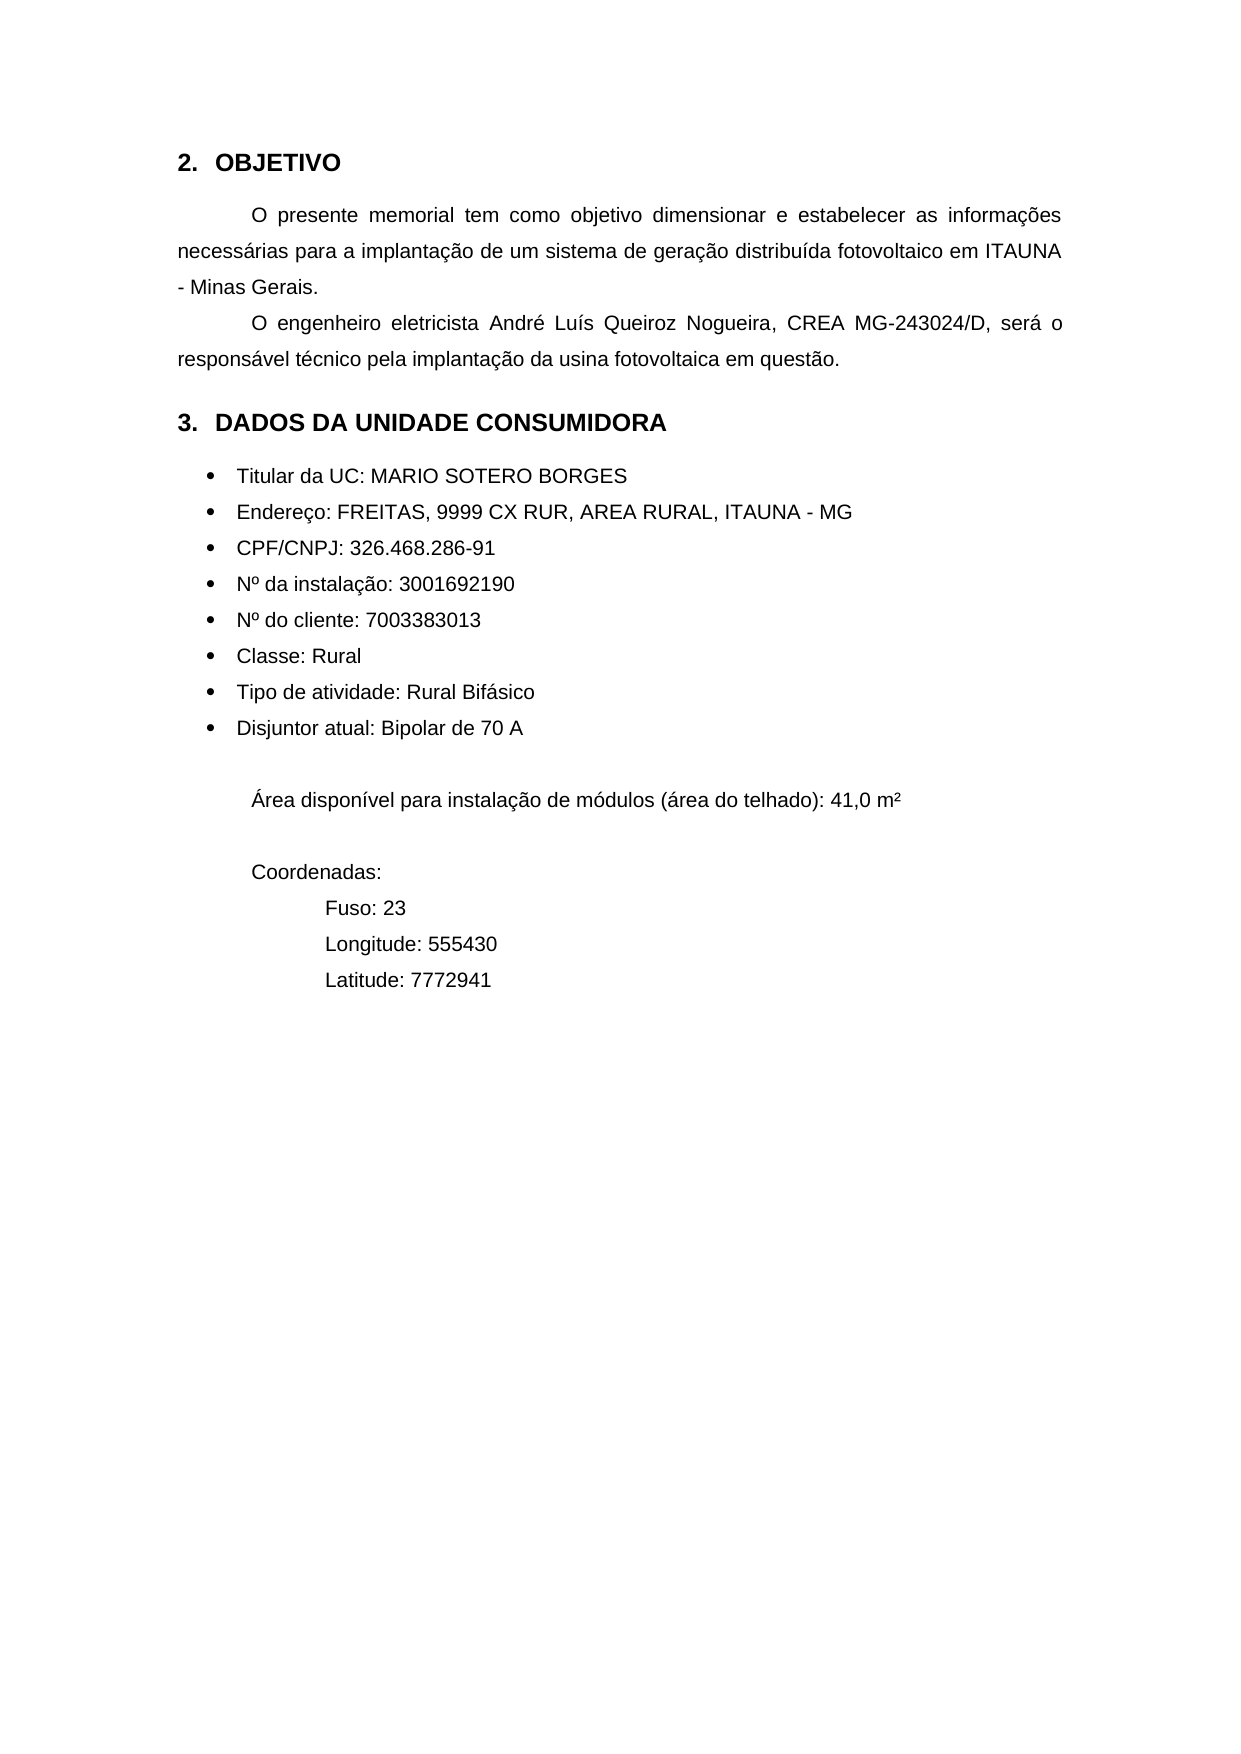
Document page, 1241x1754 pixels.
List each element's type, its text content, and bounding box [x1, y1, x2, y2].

subtitle Objetivo [177, 148, 1063, 176]
text Tipo de atividade: Rural Bifásico [207, 680, 1063, 704]
text Latitude: 7772941 [177, 967, 1063, 991]
text Disjuntor atual: Bipolar de 70 A [207, 716, 1063, 740]
text Nº do cliente: 7003383013 [207, 608, 1063, 632]
subtitle Dados da unidade consumidora [177, 408, 1063, 437]
text Longitude: 555430 [177, 932, 1063, 956]
text O engenheiro eletricista André Luís Queiroz Nogueira, CREA MG-243024/D, será o responsável técnico pela implantação da usina fotovoltaica em questão. [177, 311, 1063, 371]
text O presente memorial tem como objetivo dimensionar e estabelecer as informações necessárias para a implantação de um sistema de geração distribuída fotovoltaico em ITAUNA - Minas Gerais. [177, 203, 1063, 299]
text Área disponível para instalação de módulos (área do telhado): 41,0 m² [177, 788, 1063, 812]
text Coordenadas: [177, 860, 1063, 884]
text Classe: Rural [207, 644, 1063, 668]
text Fuso: 23 [177, 896, 1063, 919]
text Titular da UC: MARIO SOTERO BORGES [207, 463, 1063, 488]
text CPF/CNPJ: 326.468.286-91 [207, 536, 1063, 560]
text Endereço: FREITAS, 9999 CX RUR, AREA RURAL, ITAUNA - MG [207, 499, 1063, 524]
text Nº da instalação: 3001692190 [207, 572, 1063, 596]
